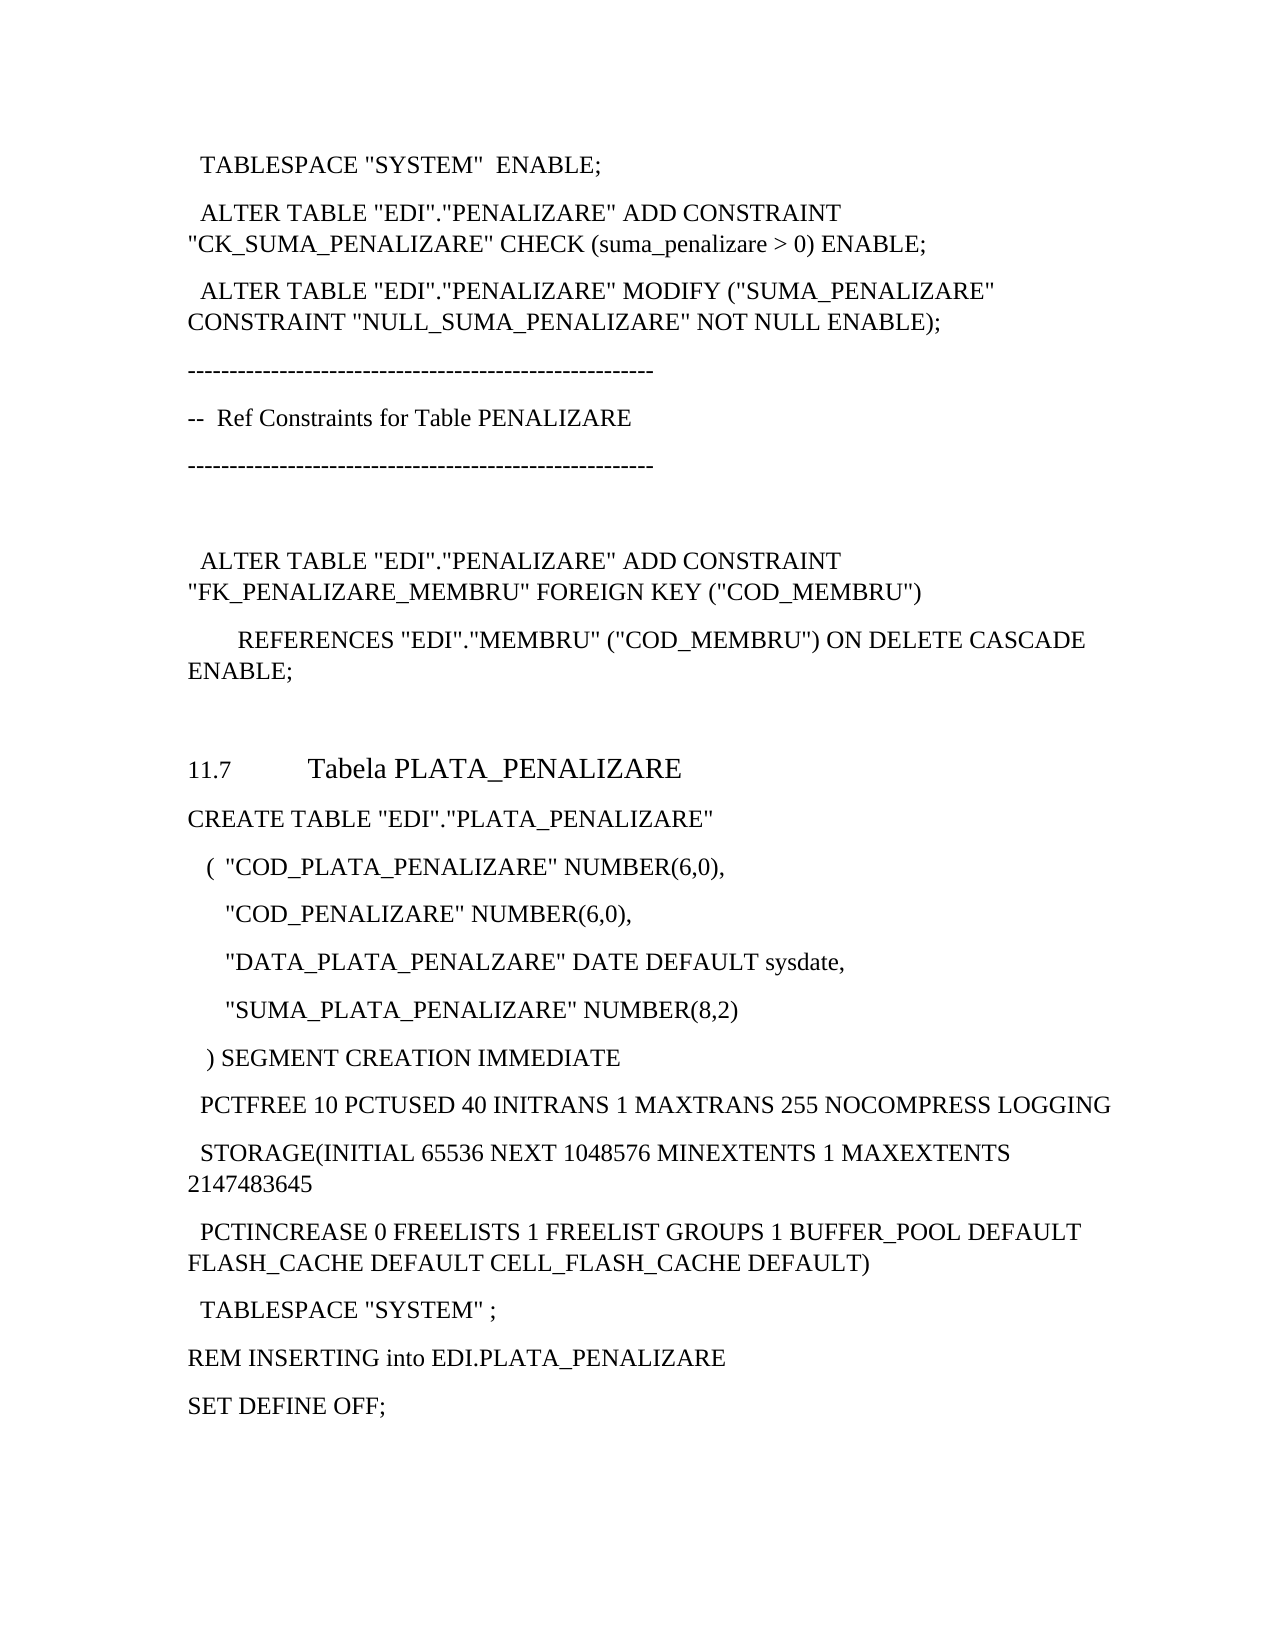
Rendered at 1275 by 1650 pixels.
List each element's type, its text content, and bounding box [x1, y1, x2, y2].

text "DATA_PLATA_PENALZARE" DATE DEFAULT sysdate, [187, 947, 1125, 976]
text ALTER TABLE "EDI"."PENALIZARE" ADD CONSTRAINT "CK_SUMA_PENALIZARE" CHECK (suma_penalizare > 0) ENABLE; [187, 198, 1125, 257]
text PCTINCREASE 0 FREELISTS 1 FREELIST GROUPS 1 BUFFER_POOL DEFAULT FLASH_CACHE DEFAULT CELL_FLASH_CACHE DEFAULT) [187, 1217, 1125, 1277]
text SET DEFINE OFF; [187, 1391, 1125, 1420]
text REFERENCES "EDI"."MEMBRU" ("COD_MEMBRU") ON DELETE CASCADE ENABLE; [187, 625, 1125, 684]
text ALTER TABLE "EDI"."PENALIZARE" ADD CONSTRAINT "FK_PENALIZARE_MEMBRU" FOREIGN KEY ("COD_MEMBRU") [187, 546, 1125, 606]
text ( "COD_PLATA_PENALIZARE" NUMBER(6,0), [187, 852, 1125, 881]
list Tabela PLATA_PENALIZARE [187, 751, 1125, 785]
text ) SEGMENT CREATION IMMEDIATE [187, 1043, 1125, 1071]
text TABLESPACE "SYSTEM" ENABLE; [187, 150, 1125, 179]
text ALTER TABLE "EDI"."PENALIZARE" MODIFY ("SUMA_PENALIZARE" CONSTRAINT "NULL_SUMA_PENALIZARE" NOT NULL ENABLE); [187, 276, 1125, 336]
text REM INSERTING into EDI.PLATA_PENALIZARE [187, 1343, 1125, 1372]
text -------------------------------------------------------- [187, 355, 1125, 384]
text TABLESPACE "SYSTEM" ; [187, 1296, 1125, 1324]
text CREATE TABLE "EDI"."PLATA_PENALIZARE" [187, 804, 1125, 833]
text -- Ref Constraints for Table PENALIZARE [187, 403, 1125, 432]
text PCTFREE 10 PCTUSED 40 INITRANS 1 MAXTRANS 255 NOCOMPRESS LOGGING [187, 1090, 1125, 1119]
text STORAGE(INITIAL 65536 NEXT 1048576 MINEXTENTS 1 MAXEXTENTS 2147483645 [187, 1138, 1125, 1198]
text -------------------------------------------------------- [187, 451, 1125, 479]
text "SUMA_PLATA_PENALIZARE" NUMBER(8,2) [187, 995, 1125, 1024]
text "COD_PENALIZARE" NUMBER(6,0), [187, 899, 1125, 928]
